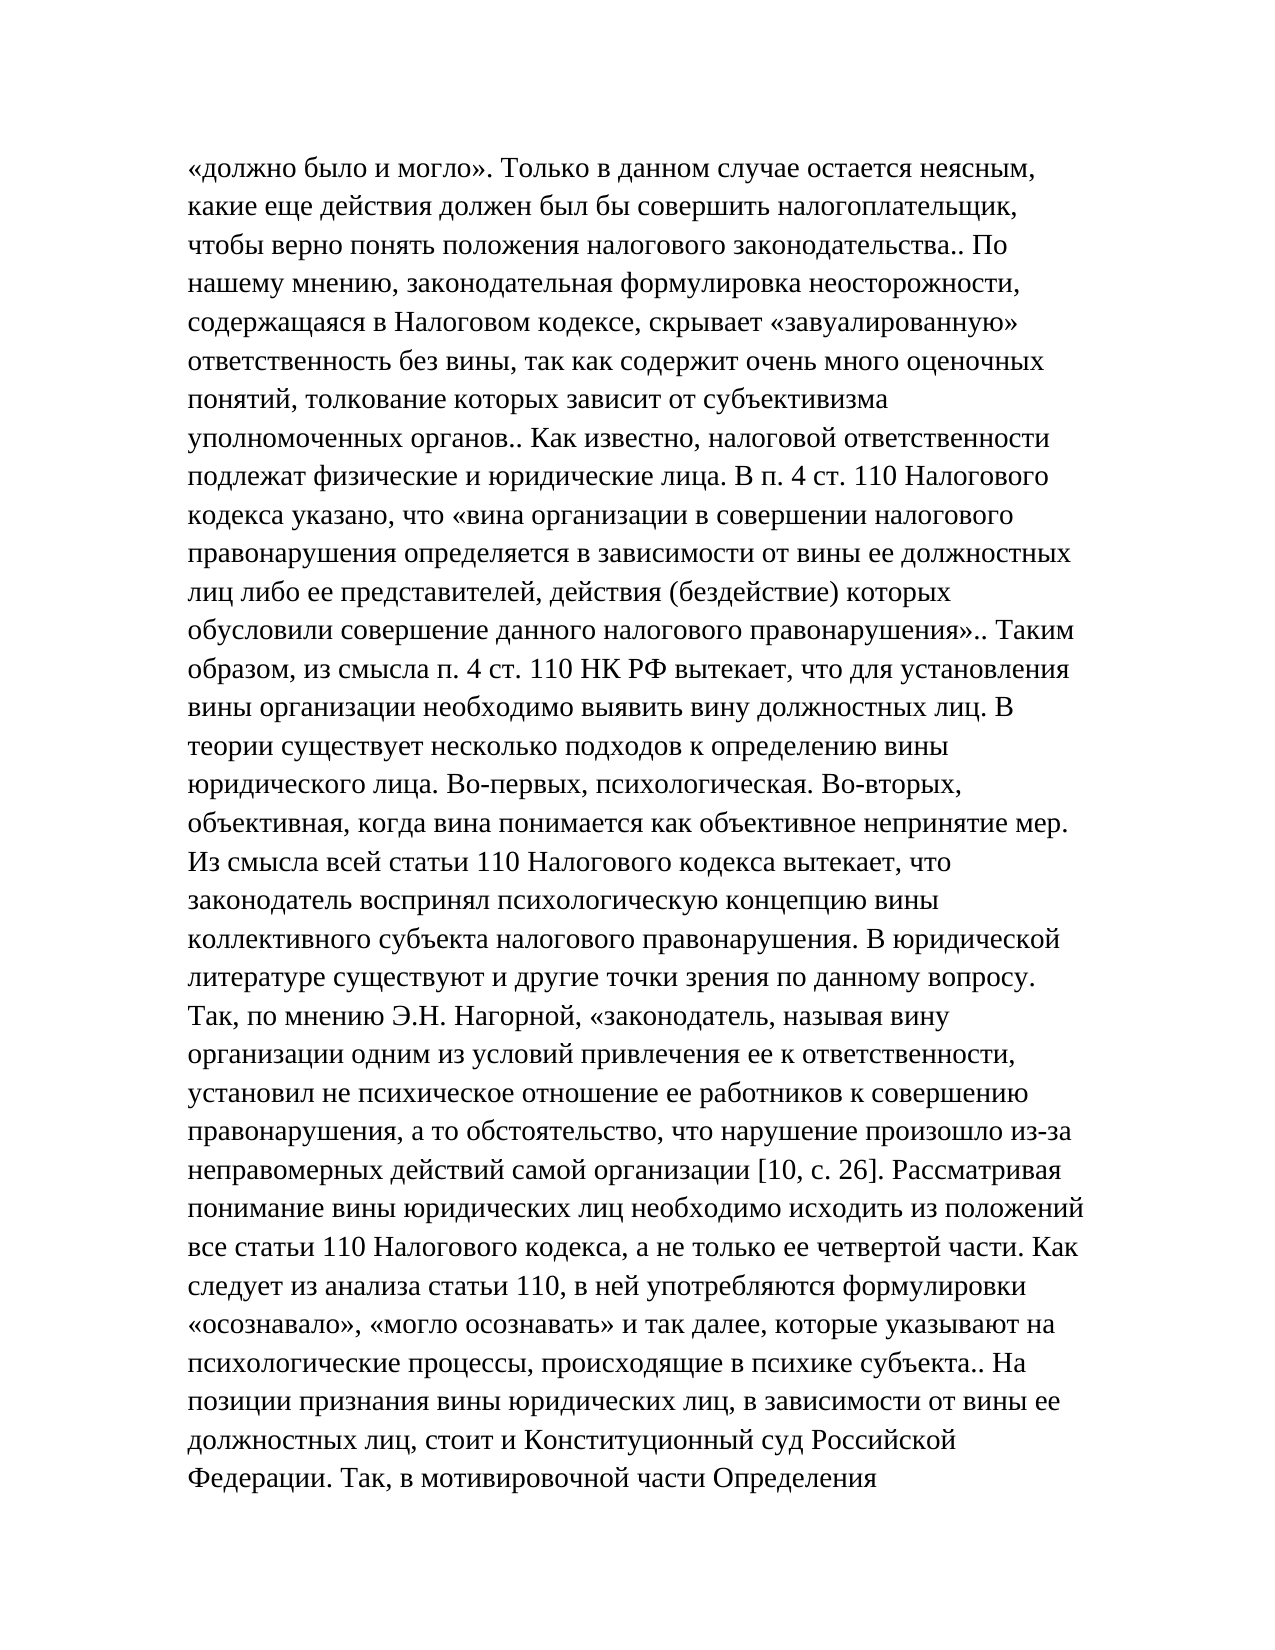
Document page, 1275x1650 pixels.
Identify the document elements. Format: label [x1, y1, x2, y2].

text [187, 150, 1087, 1494]
